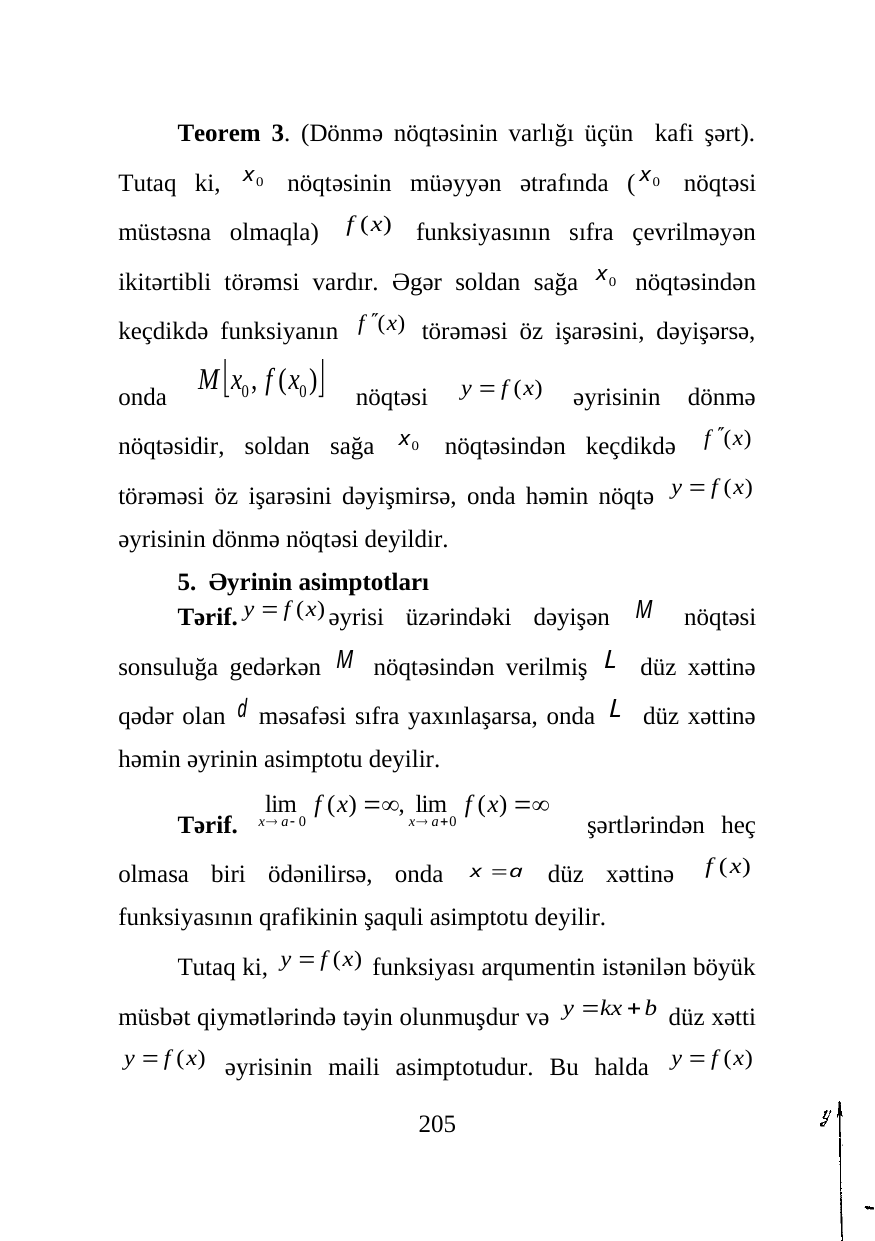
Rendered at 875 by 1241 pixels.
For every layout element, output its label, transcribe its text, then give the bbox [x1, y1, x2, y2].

text Tərif.əyrisi üzərindəki dəyişən nöqtəsi sonsuluğa gedərkən nöqtəsindən verilmiş düz xəttinə qədər olan məsafəsi sıfra yaxınlaşarsa, onda düz xəttinə həmin əyrinin asimptotu deyilir. [118, 596, 756, 773]
text 5. Əyrinin asimptotları [118, 567, 756, 596]
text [118, 946, 756, 1081]
text Tərif. şərtlərindən heç olmasa biri ödənilirsə, onda düz xəttinə funksiyasının qrafikinin şaquli asimptotu deyilir. [118, 788, 756, 931]
text Teorem 3. (Dönmə nöqtəsinin varlığı üçün kafi şərt). Tutaq ki, nöqtəsinin müəyyən ətrafında ( nöqtəsi müstəsna olmaqla) funksiyasının sıfra çevrilməyən ikitərtibli törəmsi vardır. Əgər soldan sağa nöqtəsindən keçdikdə funksiyanın törəməsi öz işarəsini, dəyişərsə, onda nöqtəsi əyrisinin dönmə nöqtəsidir, soldan sağa nöqtəsindən keçdikdə törəməsi öz işarəsini dəyişmirsə, onda həmin nöqtə əyrisinin dönmə nöqtəsi deyildir. [118, 118, 756, 553]
